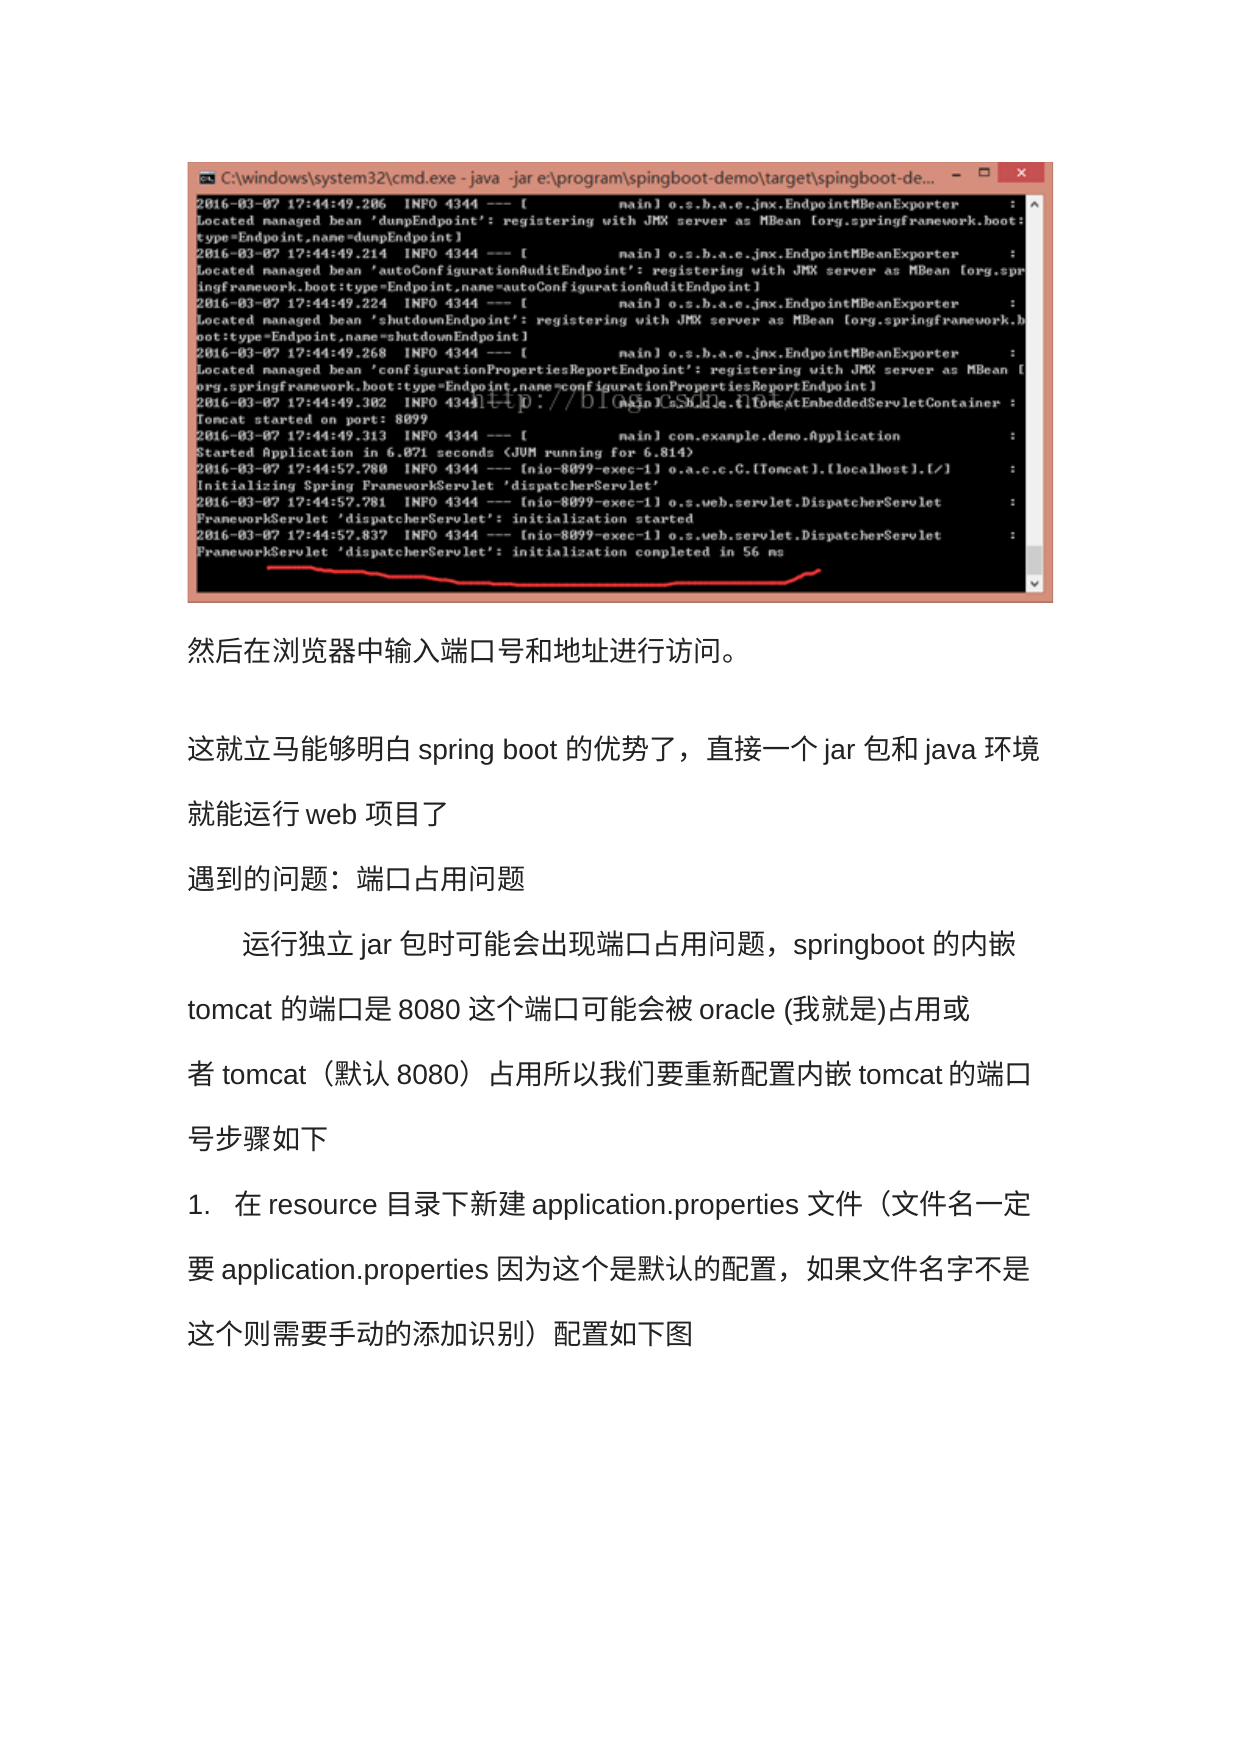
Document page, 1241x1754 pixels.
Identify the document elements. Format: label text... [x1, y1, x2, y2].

text 然后在浏览器中输入端口号和地址进行访问。 [187, 617, 1053, 682]
picture [187, 162, 1054, 603]
text 1. 在resource 目录下新建application.properties 文件（文件名一定要application.properties 因为这个是默认的配置，如果文件名字不是这个则需要手动的添加识别）配置如下图 [187, 1169, 1053, 1364]
text 运行独立jar 包时可能会出现端口占用问题，springboot 的内嵌tomcat 的端口是8080 这个端口可能会被oracle (我就是)占用或者 tomcat（默认8080）占用所以我们要重新配置内嵌tomcat的端口号步骤如下 [187, 909, 1053, 1169]
text 这就立马能够明白spring boot 的优势了，直接一个jar 包和java 环境就能运行web 项目了 [187, 714, 1053, 844]
text 遇到的问题：端口占用问题 [187, 844, 1053, 909]
